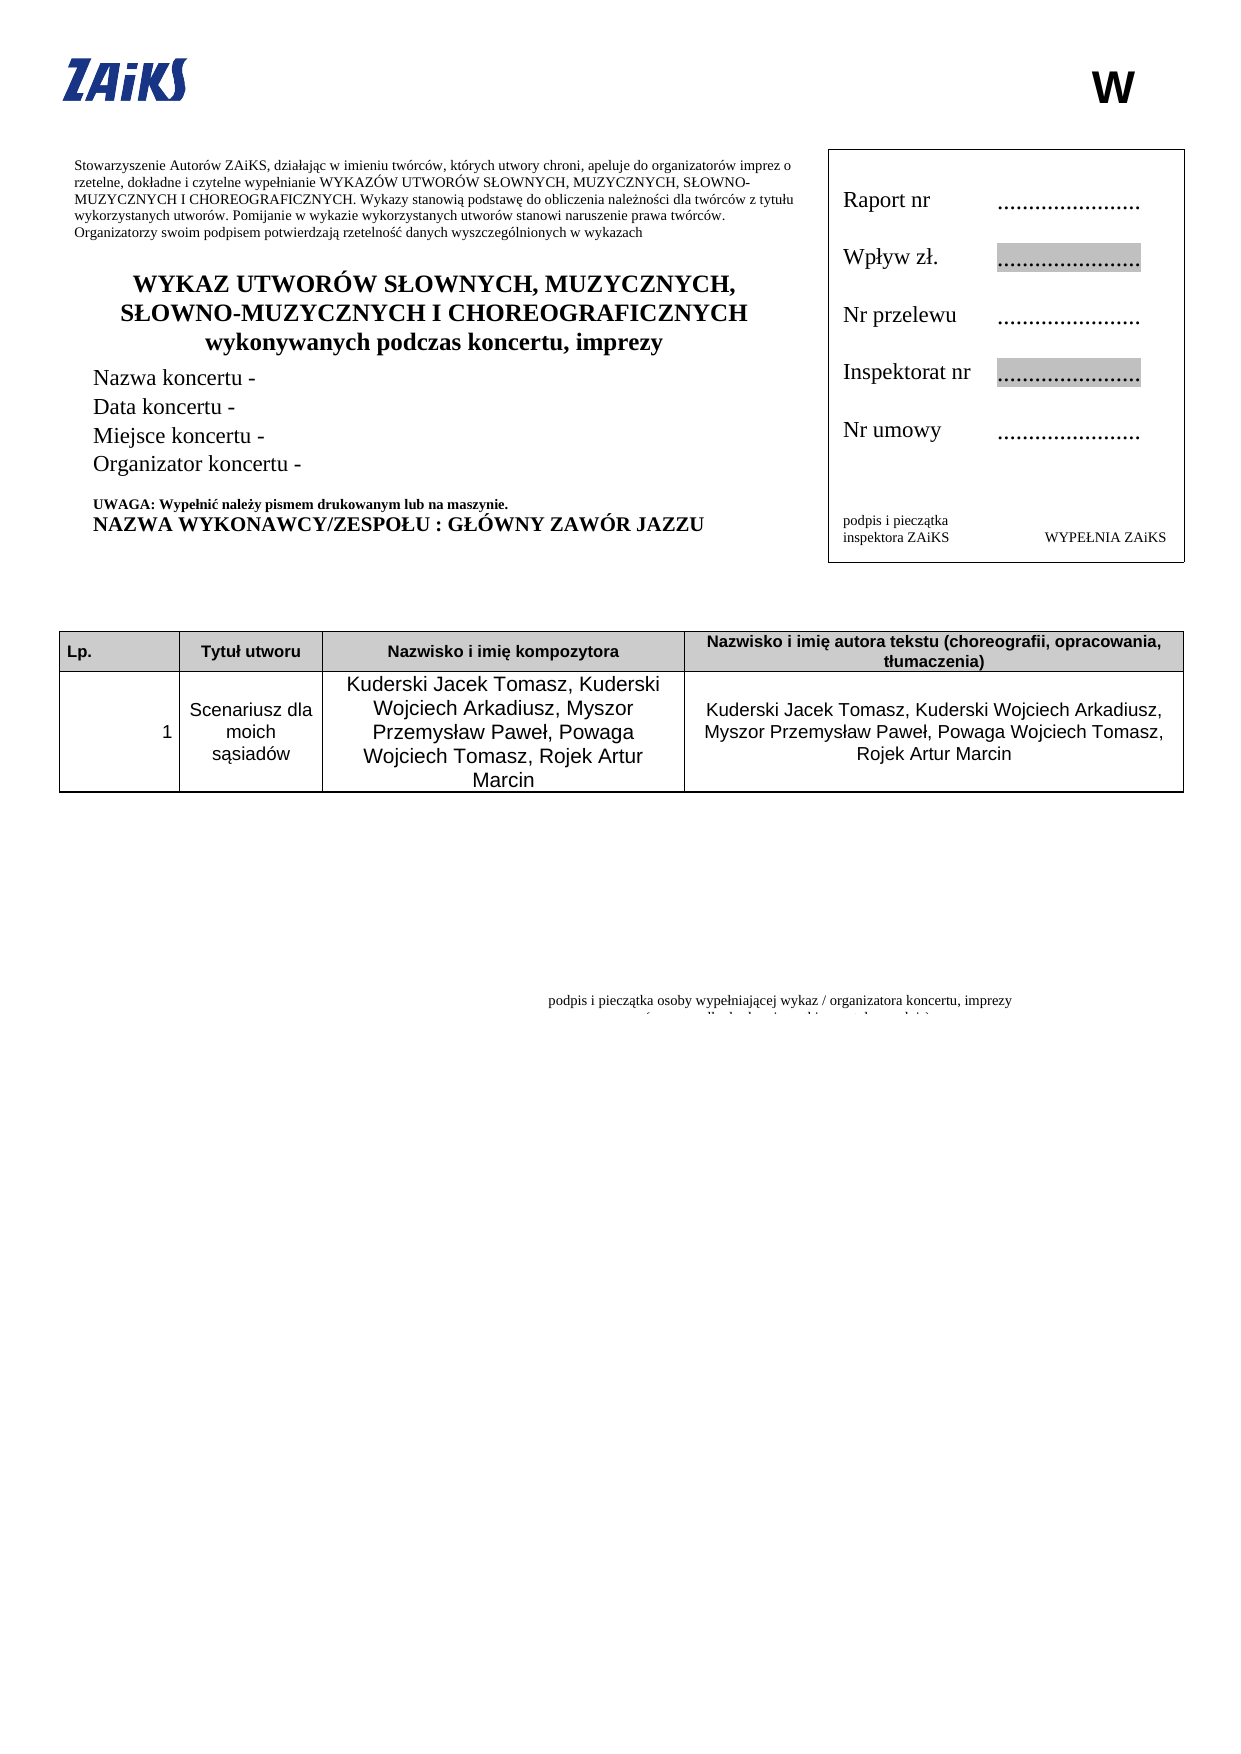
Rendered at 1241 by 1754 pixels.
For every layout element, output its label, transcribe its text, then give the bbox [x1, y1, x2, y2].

table_cell 1 [60, 672, 179, 791]
table_header Nazwisko i imię autora tekstu (choreografii, opracowania, tłumaczenia) [685, 632, 1183, 671]
table_cell Kuderski Jacek Tomasz, Kuderski Wojciech Arkadiusz, Myszor Przemysław Paweł, Powaga Wojciech Tomasz, Rojek Artur Marcin [323, 672, 684, 791]
table_cell Scenariusz dla moich sąsiadów [180, 672, 322, 791]
table_header Lp. [60, 632, 179, 671]
table_cell Kuderski Jacek Tomasz, Kuderski Wojciech Arkadiusz, Myszor Przemysław Paweł, Powaga Wojciech Tomasz, Rojek Artur Marcin [685, 672, 1183, 791]
table_header Tytuł utworu [180, 632, 322, 671]
table_header Nazwisko i imię kompozytora [323, 632, 684, 671]
